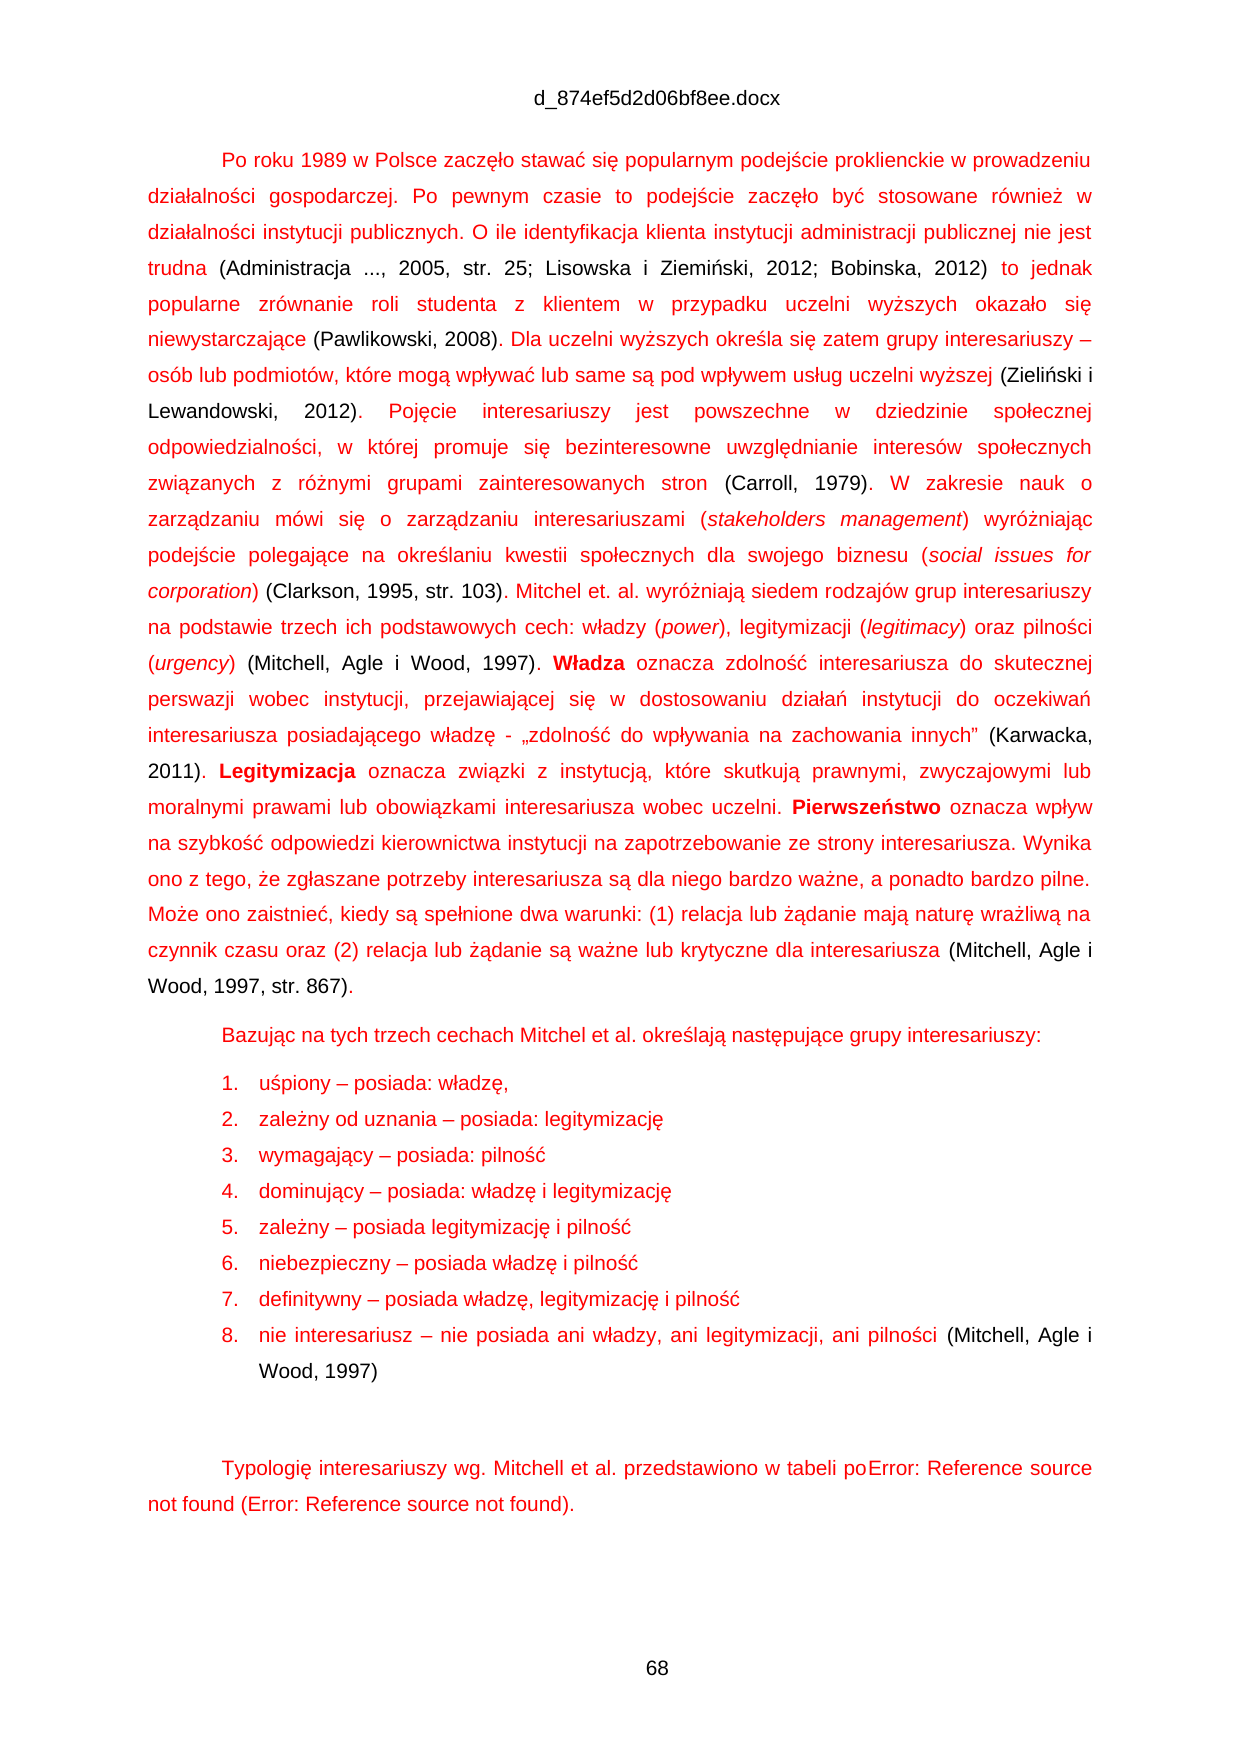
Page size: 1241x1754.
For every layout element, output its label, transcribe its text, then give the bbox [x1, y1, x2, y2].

text dominujący – posiada: władzę i legitymizację [221, 1179, 1093, 1203]
text definitywny – posiada władzę, legitymizację i pilność [221, 1287, 1093, 1311]
text nie interesariusz – nie posiada ani władzy, ani legitymizacji, ani pilności [221, 1323, 1093, 1382]
text zależny – posiada legitymizację i pilność [221, 1215, 1093, 1239]
text Po roku 1989 w Polsce zaczęło stawać się popularnym podejście proklienckie w prowadzeniu działalności gospodarczej. Po pewnym czasie to podejście zaczęło być stosowane również w działalności instytucji publicznych. O ile identyfikacja klienta instytucji administracji publicznej nie jest trudna to jednak popularne zrównanie roli studenta z klientem w przypadku uczelni wyższych okazało się niewystarczające . Dla uczelni wyższych określa się zatem grupy interesariuszy – osób lub podmiotów, które mogą wpływać lub same są pod wpływem usług uczelni wyższej . Pojęcie interesariuszy jest powszechne w dziedzinie społecznej odpowiedzialności, w której promuje się bezinteresowne uwzględnianie interesów społecznych związanych z różnymi grupami zainteresowanych stron. W zakresie nauk o zarządzaniu mówi się o zarządzaniu interesariuszami (stakeholders management) wyróżniając podejście polegające na określaniu kwestii społecznych dla swojego biznesu (social issues for corporation) . Mitchel et. al. wyróżniają siedem rodzajów grup interesariuszy na podstawie trzech ich podstawowych cech: władzy (power), legitymizacji (legitimacy) oraz pilności (urgency) . Władza oznacza zdolność interesariusza do skutecznej perswazji wobec instytucji, przejawiającej się w dostosowaniu działań instytucji do oczekiwań interesariusza posiadającego władzę - „zdolność do wpływania na zachowania innych” . Legitymizacja oznacza związki z instytucją, które skutkują prawnymi, zwyczajowymi lub moralnymi prawami lub obowiązkami interesariusza wobec uczelni. Pierwszeństwo oznacza wpływ na szybkość odpowiedzi kierownictwa instytucji na zapotrzebowanie ze strony interesariusza. Wynika ono z tego, że zgłaszane potrzeby interesariusza są dla niego bardzo ważne, a ponadto bardzo pilne. Może ono zaistnieć, kiedy są spełnione dwa warunki: (1) relacja lub żądanie mają naturę wrażliwą na czynnik czasu oraz (2) relacja lub żądanie są ważne lub krytyczne dla interesariusza. [148, 148, 1093, 998]
text Bazując na tych trzech cechach Mitchel et al. określają następujące grupy interesariuszy: [148, 1023, 1093, 1047]
list uśpiony – posiada: władzę, [221, 1071, 1093, 1095]
text wymagający – posiada: pilność [221, 1143, 1093, 1167]
text niebezpieczny – posiada władzę i pilność [221, 1251, 1093, 1275]
text zależny od uznania – posiada: legitymizację [221, 1107, 1093, 1131]
